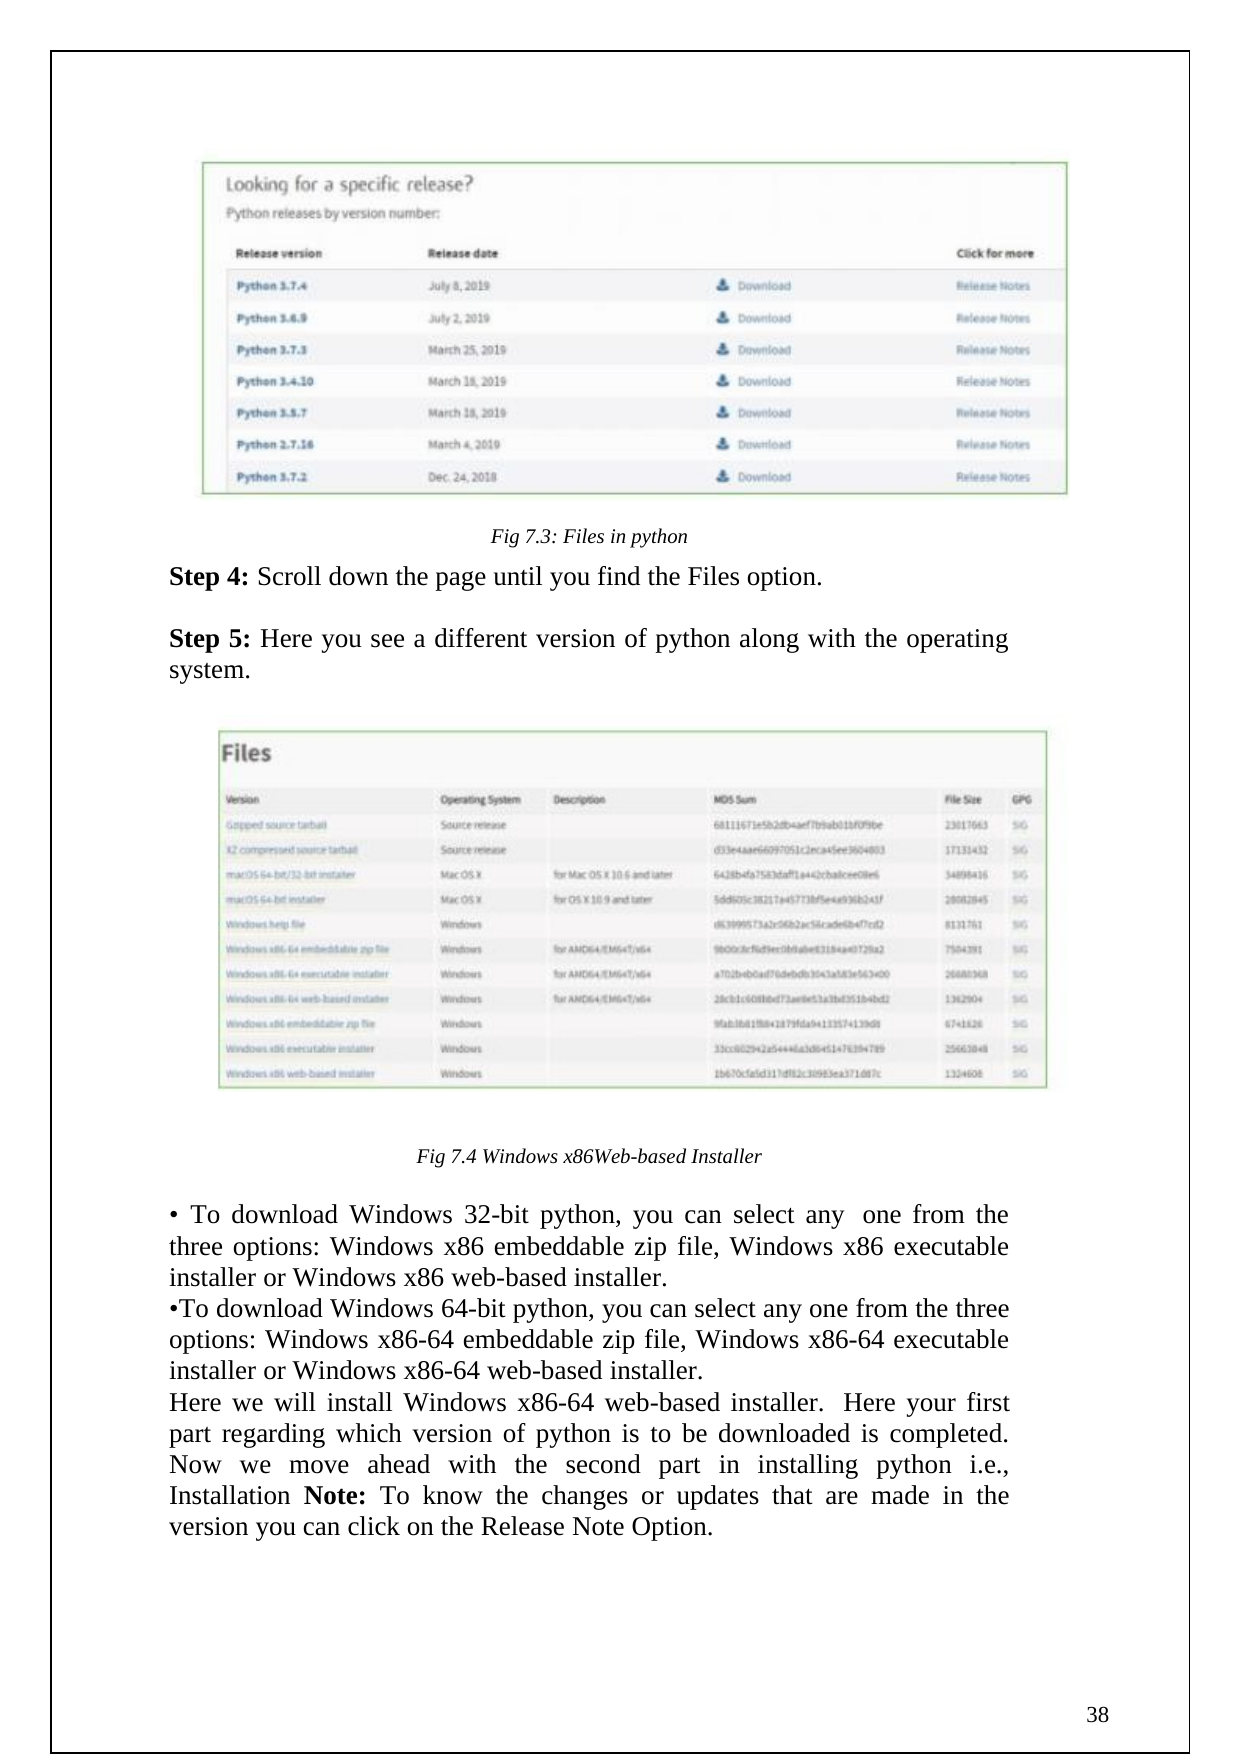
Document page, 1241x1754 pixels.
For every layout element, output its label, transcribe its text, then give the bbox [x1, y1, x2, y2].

list To download Windows 64-bit python, you can select any one from the three options: Windows x86-64 embeddable zip file, Windows x86-64 executable installer or Windows x86-64 web-based installer. [169, 1292, 1010, 1386]
text Here we will install Windows x86-64 web-based installer. Here your first part regarding which version of python is to be downloaded is completed. Now we move ahead with the second part in installing python i.e., Installation Note: To know the changes or updates that are made in the version you can click on the Release Note Option. [169, 1386, 1010, 1541]
text Fig 7.3: Files in python [410, 523, 769, 548]
list To download Windows 32-bit python, you can select any one from the three options: Windows x86 embeddable zip file, Windows x86 executable installer or Windows x86 web-based installer. [169, 1198, 1010, 1292]
text Fig 7.4 Windows x86Web-based Installer [149, 1144, 1029, 1168]
picture [193, 148, 1071, 501]
text Step 4: Scroll down the page until you find the Files option. [169, 560, 1109, 591]
picture [217, 715, 1071, 1092]
text Step 5: Here you see a different version of python along with the operating system. [169, 622, 1009, 684]
